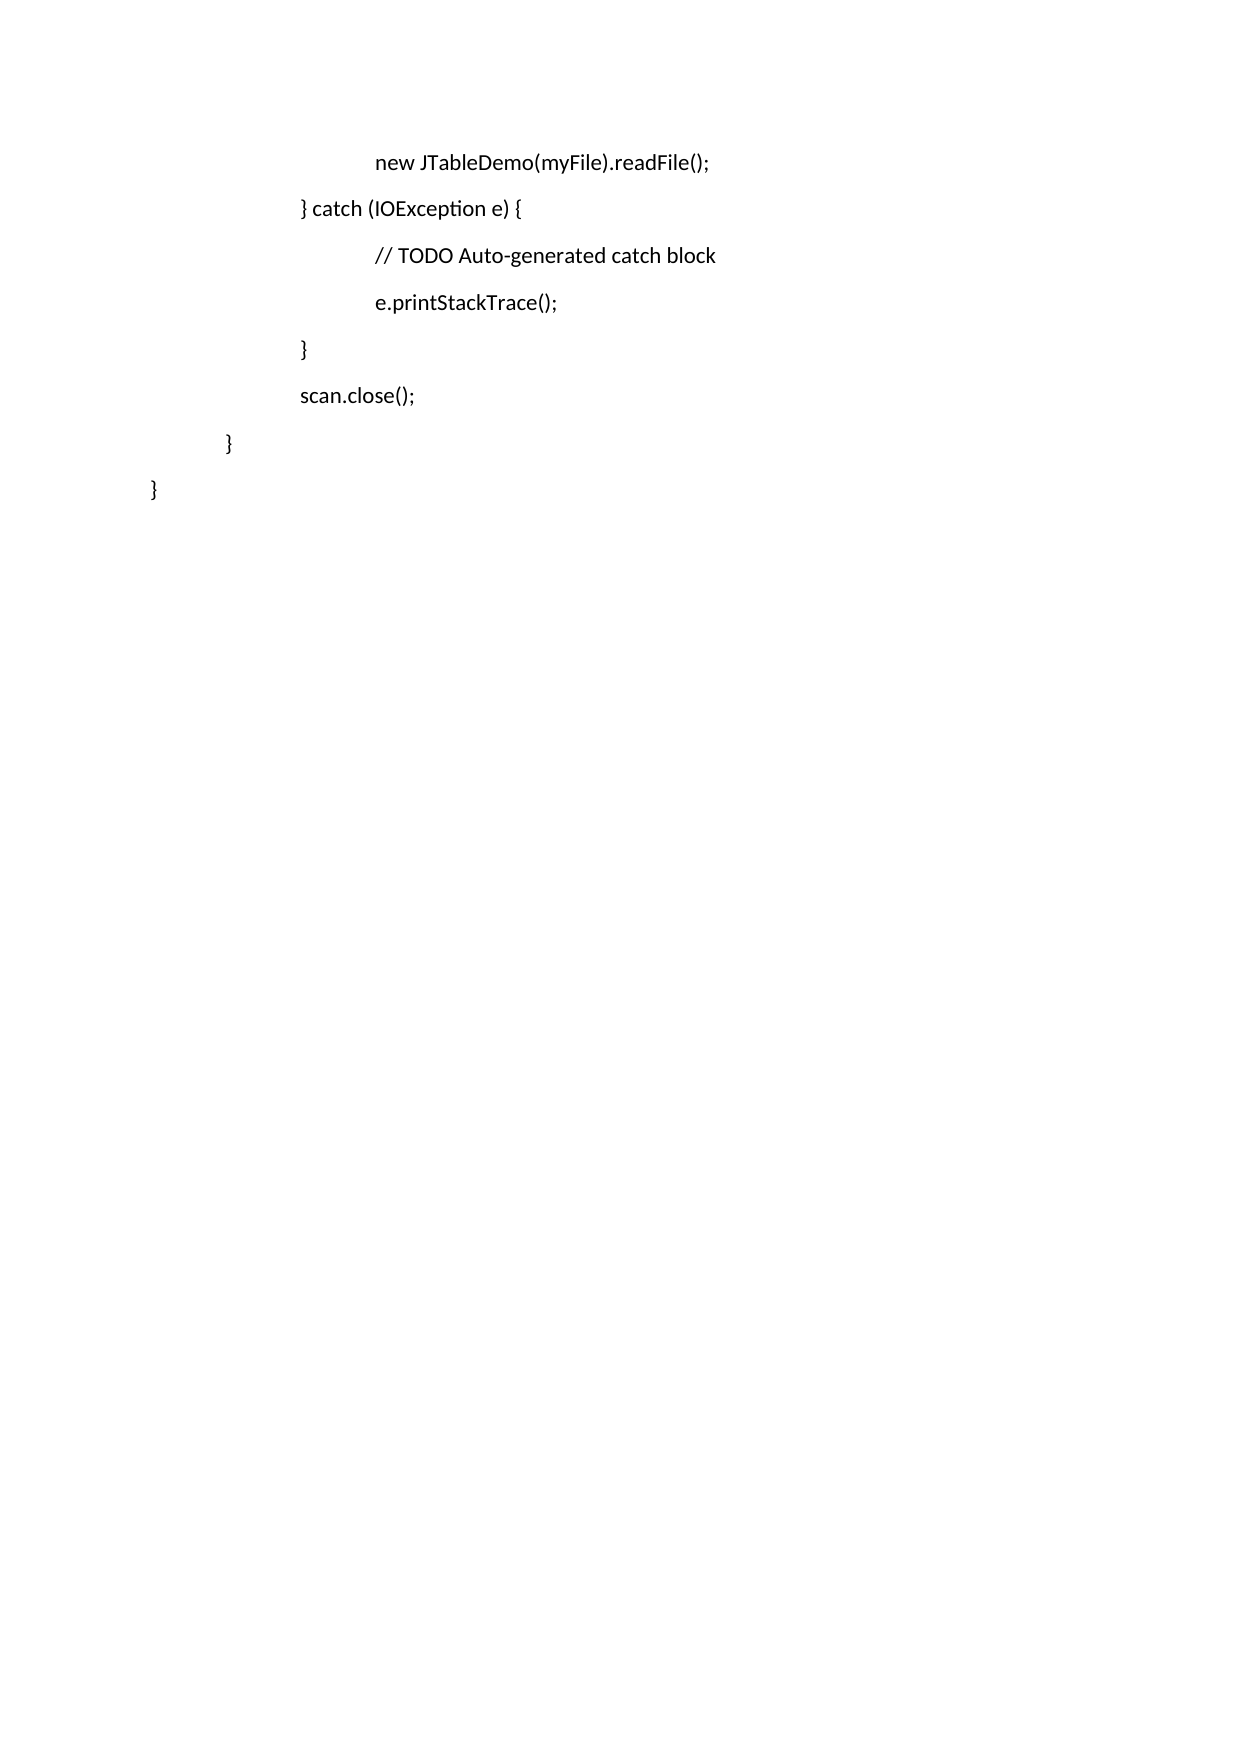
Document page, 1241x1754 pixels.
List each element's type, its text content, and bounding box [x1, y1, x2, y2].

text } catch (IOException e) { [300, 194, 1096, 223]
text new JTableDemo(myFile).readFile(); [375, 148, 1096, 176]
text } [300, 335, 1096, 363]
text scan.close(); [300, 382, 1096, 410]
text } [225, 429, 1096, 457]
text } [150, 476, 1096, 503]
text // TODO Auto-generated catch block e.printStackTrace(); [375, 242, 718, 316]
